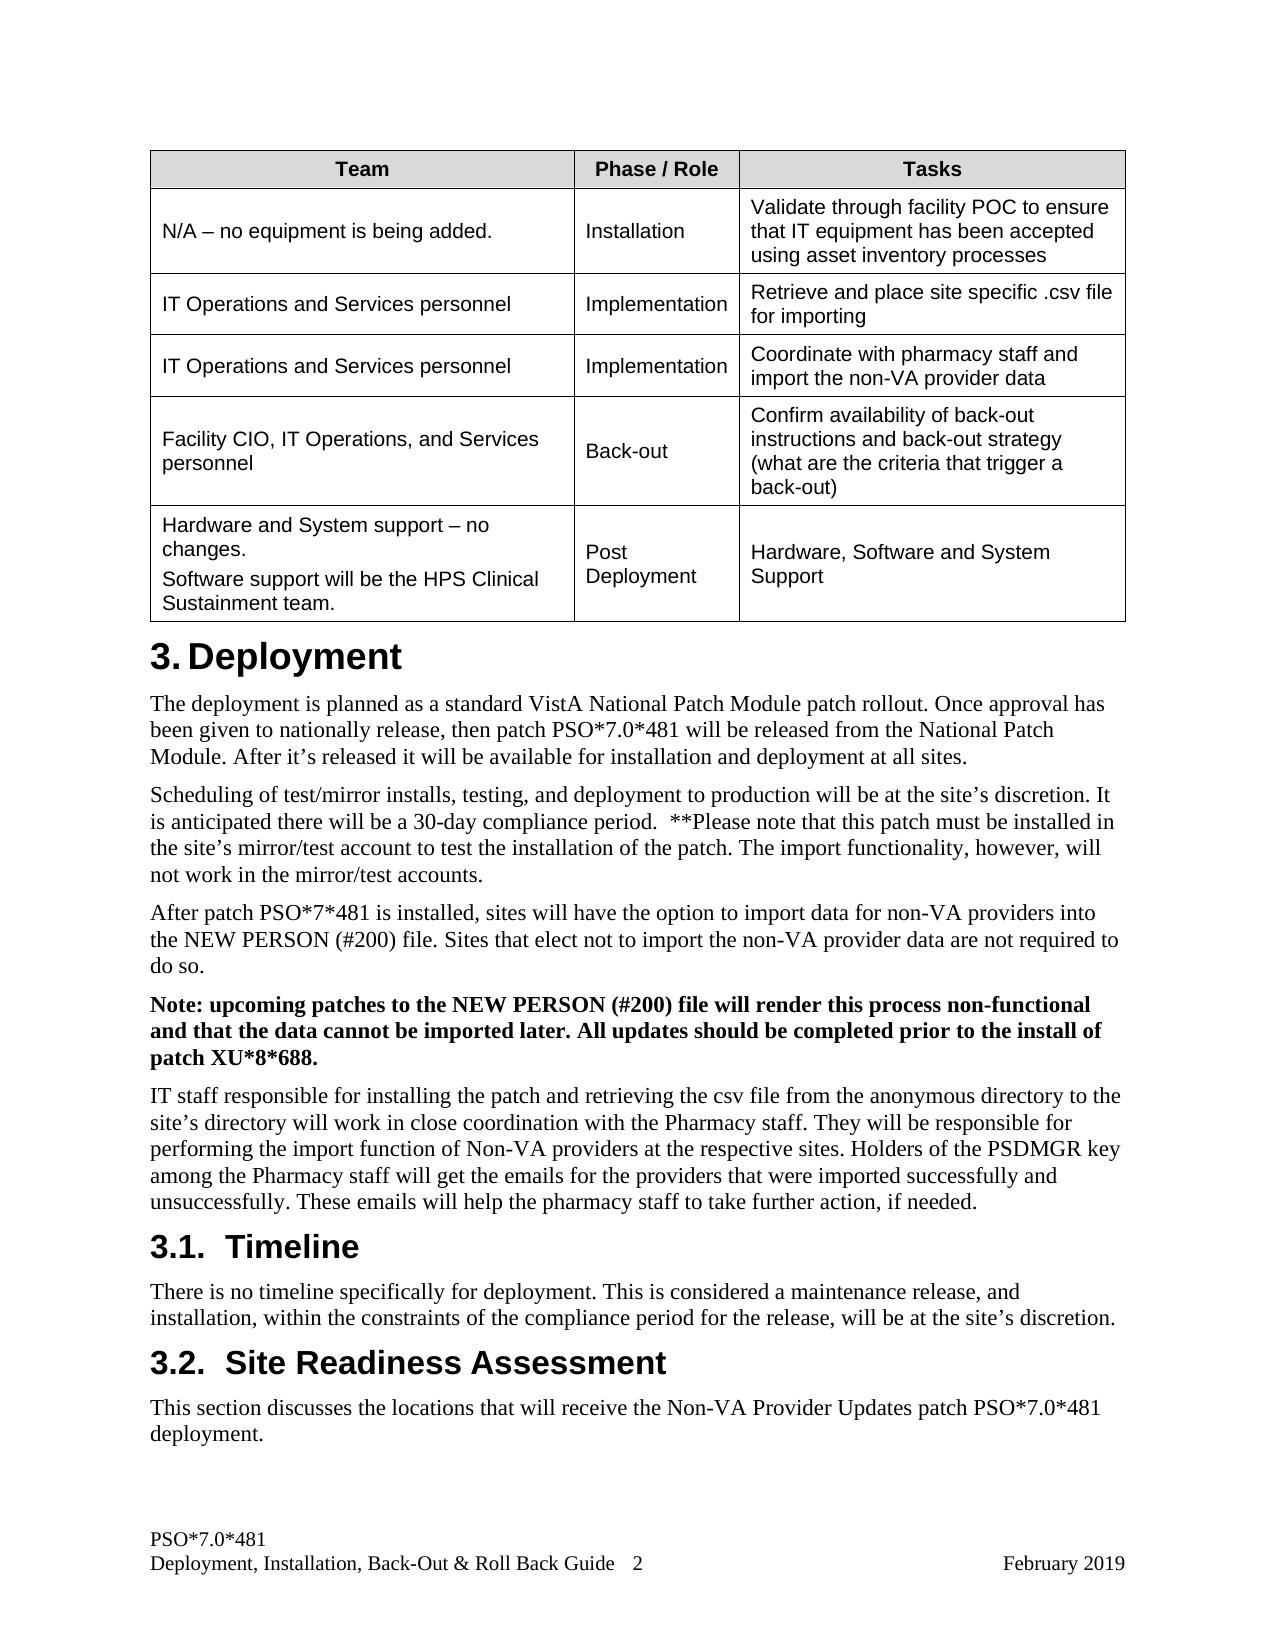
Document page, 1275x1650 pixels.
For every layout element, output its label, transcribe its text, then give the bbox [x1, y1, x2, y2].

subtitle Site Readiness Assessment [150, 1343, 1125, 1381]
text The deployment is planned as a standard VistA National Patch Module patch rollout. Once approval has been given to nationally release, then patch PSO*7.0*481 will be released from the National Patch Module. After it’s released it will be available for installation and deployment at all sites. [150, 690, 1125, 769]
text Scheduling of test/mirror installs, testing, and deployment to production will be at the site’s discretion. It is anticipated there will be a 30-day compliance period. **Please note that this patch must be installed in the site’s mirror/test account to test the installation of the patch. The import functionality, however, will not work in the mirror/test accounts. [150, 782, 1125, 887]
table_cell IT Operations and Services personnel [151, 335, 574, 396]
table_cell Back-out [575, 397, 739, 505]
table_header Tasks [740, 151, 1125, 187]
subtitle Timeline [150, 1227, 1125, 1265]
table_cell Facility CIO, IT Operations, and Services personnel [151, 397, 574, 505]
table_cell Hardware and System support – no changes. Software support will be the HPS Clinical Sustainment team. [151, 506, 574, 621]
table_cell Retrieve and place site specific .csv file for importing [740, 274, 1125, 334]
text IT staff responsible for installing the patch and retrieving the csv file from the anonymous directory to the site’s directory will work in close coordination with the Pharmacy staff. They will be responsible for performing the import function of Non-VA providers at the respective sites. Holders of the PSDMGR key among the Pharmacy staff will get the emails for the providers that were imported successfully and unsuccessfully. These emails will help the pharmacy staff to take further action, if needed. [150, 1083, 1125, 1214]
table_cell Hardware, Software and System Support [740, 506, 1125, 621]
subtitle Deployment [150, 634, 1125, 677]
table_cell Installation [575, 189, 739, 273]
table_header Team [151, 151, 574, 187]
table_cell Implementation [575, 274, 739, 334]
table_cell Implementation [575, 335, 739, 396]
text After patch PSO*7*481 is installed, sites will have the option to import data for non-VA providers into the NEW PERSON (#200) file. Sites that elect not to import the non-VA provider data are not required to do so. [150, 899, 1125, 978]
table_cell Coordinate with pharmacy staff and import the non-VA provider data [740, 335, 1125, 396]
text There is no timeline specifically for deployment. This is considered a maintenance release, and installation, within the constraints of the compliance period for the release, will be at the site’s discretion. [150, 1278, 1125, 1331]
table_cell IT Operations and Services personnel [151, 274, 574, 334]
table_cell Post Deployment [575, 506, 739, 621]
table_header Phase / Role [575, 151, 739, 187]
table_cell Validate through facility POC to ensure that IT equipment has been accepted using asset inventory processes [740, 189, 1125, 273]
text This section discusses the locations that will receive the Non-VA Provider Updates patch PSO*7.0*481 deployment. [150, 1394, 1125, 1447]
table_cell Confirm availability of back-out instructions and back-out strategy (what are the criteria that trigger a back-out) [740, 397, 1125, 505]
table_cell N/A – no equipment is being added. [151, 189, 574, 273]
text Note: upcoming patches to the NEW PERSON (#200) file will render this process non-functional and that the data cannot be imported later. All updates should be completed prior to the install of patch XU*8*688. [150, 991, 1125, 1070]
